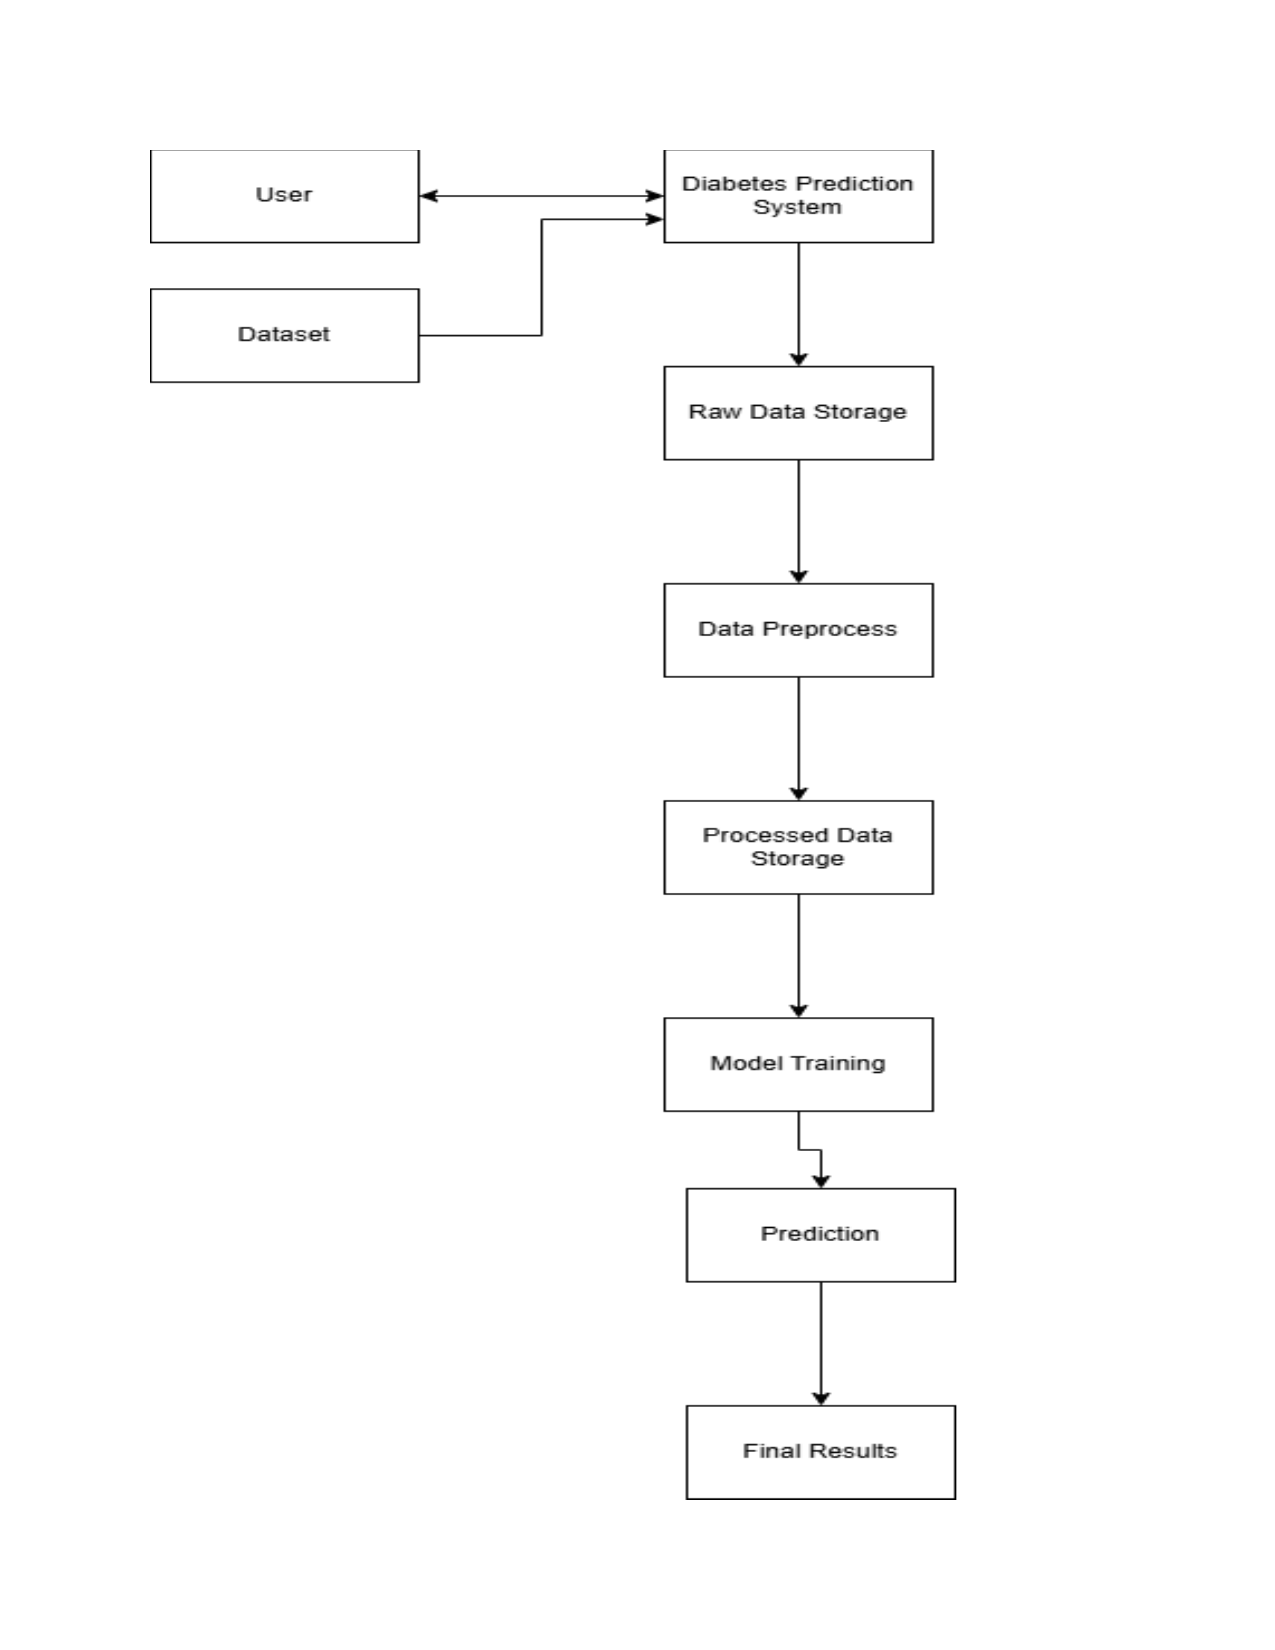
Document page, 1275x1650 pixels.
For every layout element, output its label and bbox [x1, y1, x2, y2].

picture [150, 150, 957, 1500]
